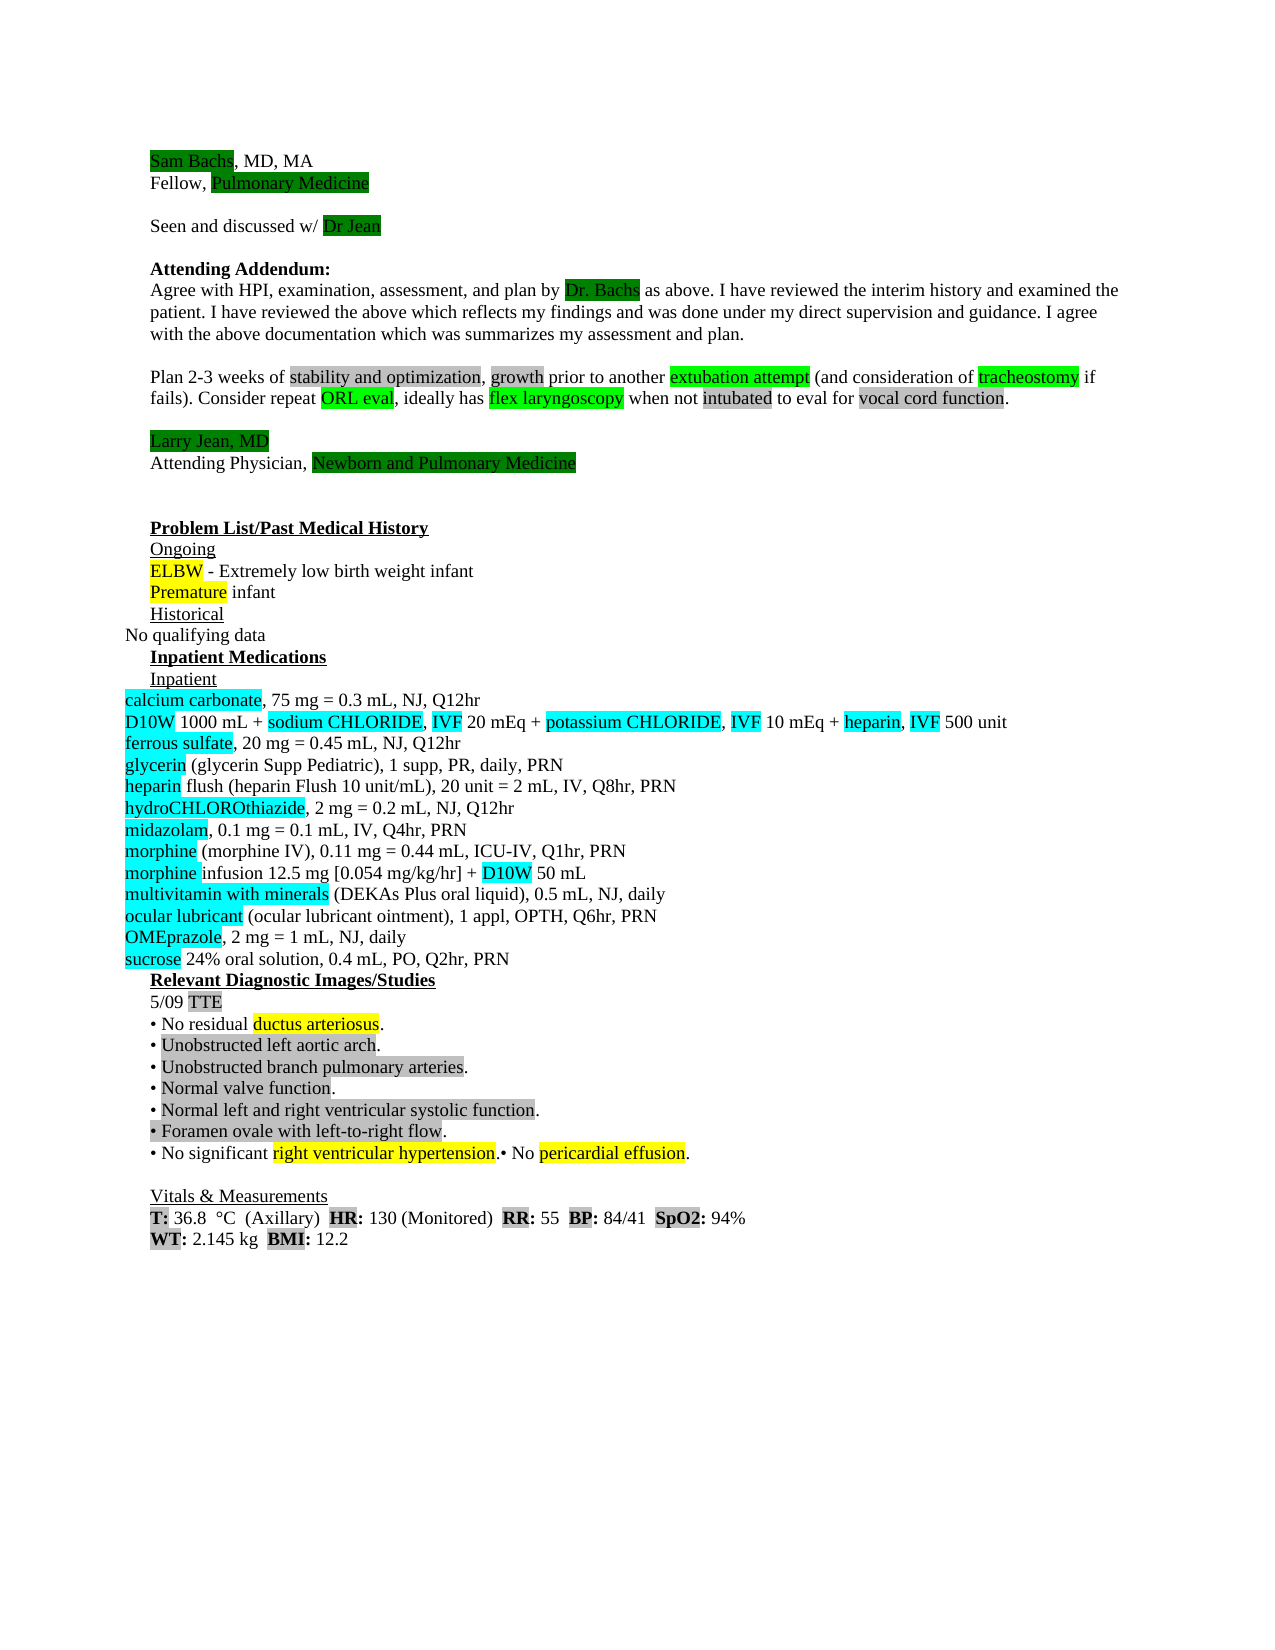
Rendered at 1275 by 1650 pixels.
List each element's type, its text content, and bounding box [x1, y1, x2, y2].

text sucrose 24% oral solution, 0.4 mL, PO, Q2hr, PRN [181, 948, 1125, 969]
text calcium carbonate, 75 mg = 0.3 mL, NJ, Q12hr [262, 689, 1125, 711]
text OMEprazole, 2 mg = 1 mL, NJ, daily [222, 926, 1125, 948]
text hydroCHLOROthiazide, 2 mg = 0.2 mL, NJ, Q12hr [305, 797, 1125, 818]
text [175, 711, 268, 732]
text glycerin (glycerin Supp Pediatric), 1 supp, PR, daily, PRN [186, 754, 1125, 775]
text Vitals & Measurements [150, 1185, 1125, 1207]
text Ongoing [150, 538, 1125, 560]
text Premature infant [227, 581, 1125, 603]
text Historical [150, 603, 1125, 624]
text Inpatient Medications [150, 646, 1125, 667]
text multivitamin with minerals (DEKAs Plus oral liquid), 0.5 mL, NJ, daily [329, 883, 1125, 905]
text Problem List/Past Medical History [150, 517, 1125, 538]
text morphine infusion 12.5 mg [0.054 mg/kg/hr] + D10W 50 mL [202, 862, 482, 883]
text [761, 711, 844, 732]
text Relevant Diagnostic Images/Studies [150, 969, 1125, 991]
text Inpatient [150, 667, 1125, 689]
text T: 36.8 °C (Axillary) HR: 130 (Monitored) RR: 55 BP: 84/41 SpO2: 94% WT: 2.145 kg BMI: 12.2 [169, 1207, 1125, 1250]
text No qualifying data [125, 624, 1125, 646]
text ocular lubricant (ocular lubricant ointment), 1 appl, OPTH, Q6hr, PRN [243, 905, 1125, 926]
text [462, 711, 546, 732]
text 5/09 TTE • No residual ductus arteriosus. • Unobstructed left aortic arch. • Unobstructed branch pulmonary arteries. • Normal valve function. • Normal left and right ventricular systolic function. • Foramen ovale with left-to-right flow. • No significant right ventricular hypertension.• No pericardial effusion. [150, 991, 1125, 1163]
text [150, 150, 1125, 473]
text heparin flush (heparin Flush 10 unit/mL), 20 unit = 2 mL, IV, Q8hr, PRN [181, 775, 1125, 797]
text morphine (morphine IV), 0.11 mg = 0.44 mL, ICU-IV, Q1hr, PRN [197, 840, 1125, 862]
text morphine infusion 12.5 mg [0.054 mg/kg/hr] + D10W 50 mL [532, 862, 1125, 883]
text midazolam, 0.1 mg = 0.1 mL, IV, Q4hr, PRN [125, 818, 1125, 840]
text ELBW - Extremely low birth weight infant [203, 560, 1125, 581]
text ferrous sulfate, 20 mg = 0.45 mL, NJ, Q12hr [233, 732, 1125, 754]
